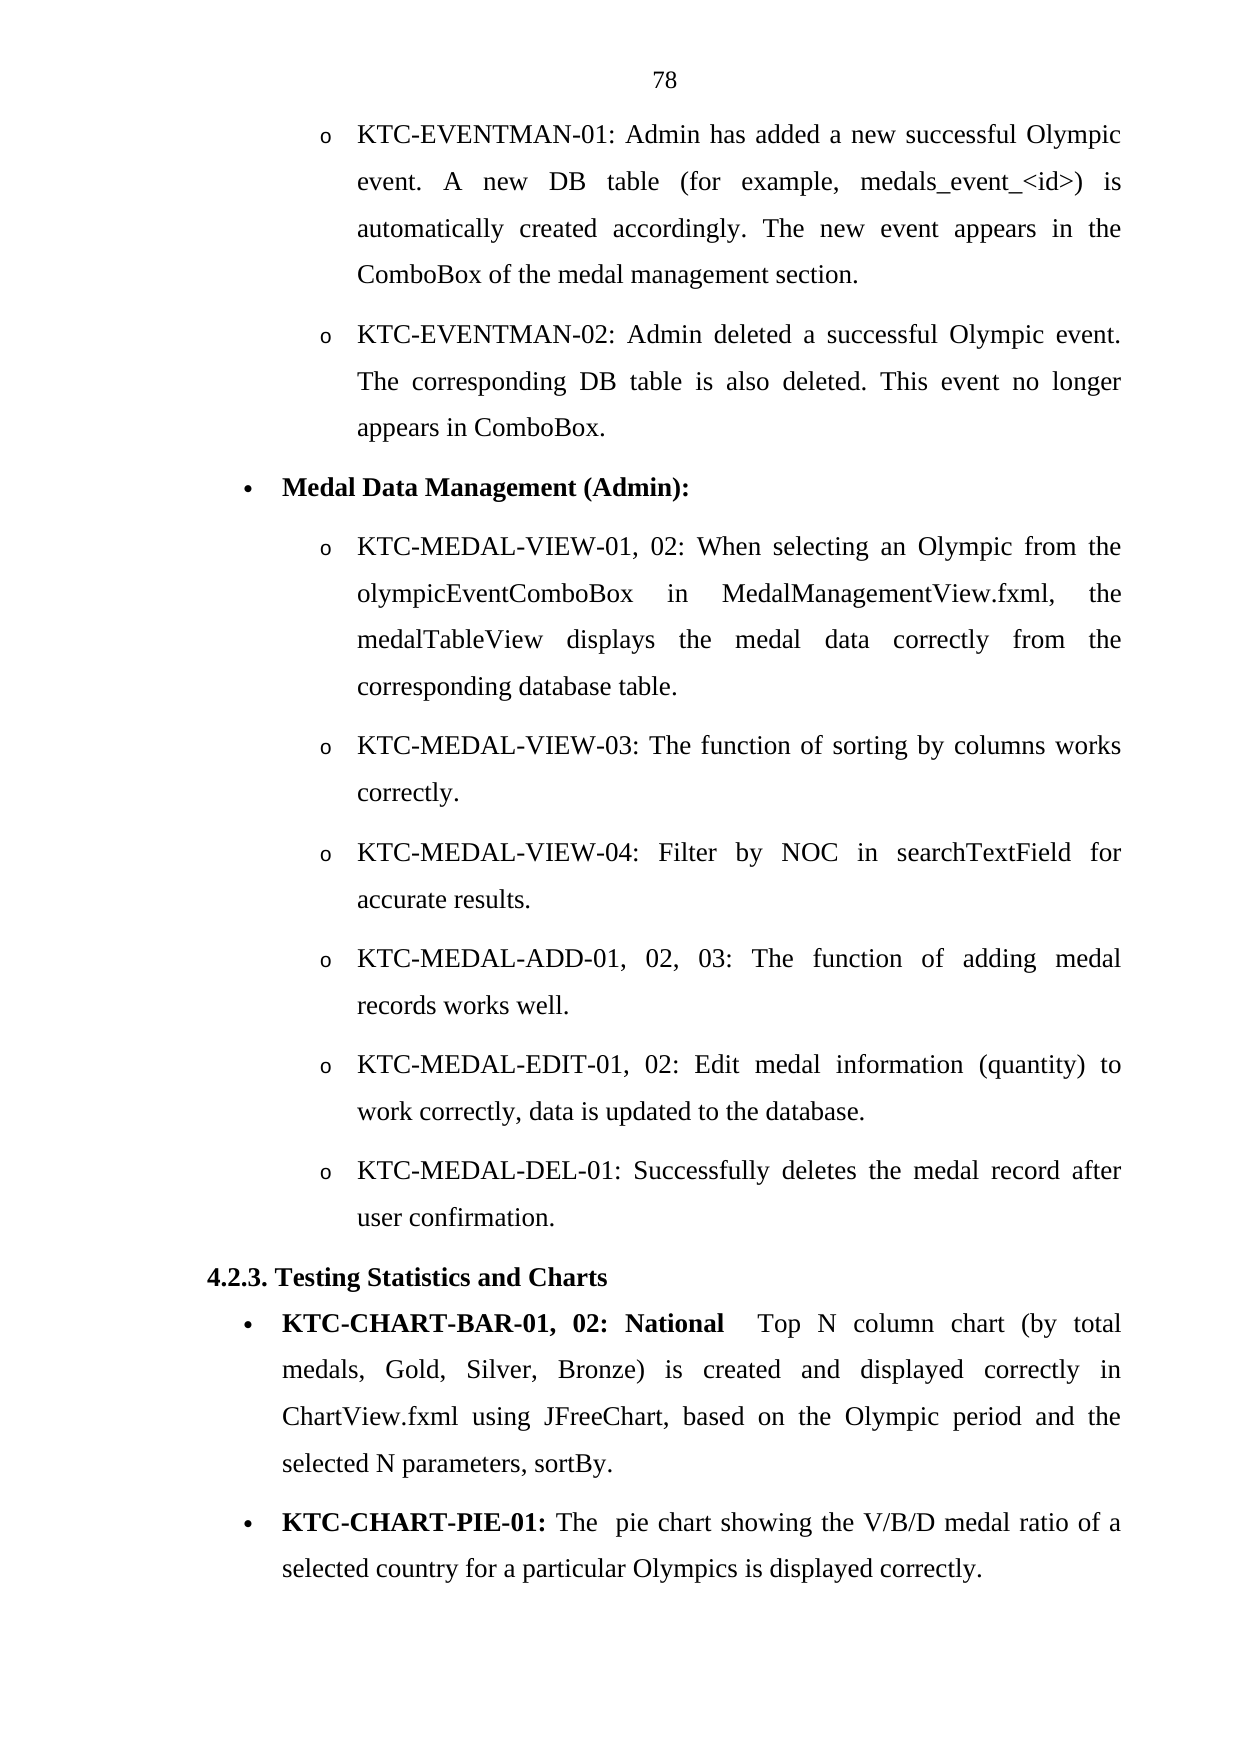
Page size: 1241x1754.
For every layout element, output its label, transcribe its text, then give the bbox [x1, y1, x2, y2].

list KTC-MEDAL-ADD-01, 02, 03: The function of adding medal records works well. [319, 942, 1122, 1020]
list KTC-MEDAL-EDIT-01, 02: Edit medal information (quantity) to work correctly, data is updated to the database. [319, 1048, 1122, 1126]
list KTC-MEDAL-VIEW-04: Filter by NOC in searchTextField for accurate results. [319, 836, 1122, 914]
list Medal Data Management (Admin): [244, 471, 1122, 502]
list KTC-CHART-PIE-01: The pie chart showing the V/B/D medal ratio of a selected country for a particular Olympics is displayed correctly. [244, 1506, 1122, 1584]
list KTC-EVENTMAN-02: Admin deleted a successful Olympic event. The corresponding DB table is also deleted. This event no longer appears in ComboBox. [319, 318, 1122, 443]
subtitle 4.2.3. Testing Statistics and Charts [207, 1261, 1122, 1292]
list KTC-MEDAL-VIEW-03: The function of sorting by columns works correctly. [319, 729, 1122, 808]
list KTC-MEDAL-DEL-01: Successfully deletes the medal record after user confirmation. [319, 1154, 1122, 1233]
list KTC-CHART-BAR-01, 02: National Top N column chart (by total medals, Gold, Silver, Bronze) is created and displayed correctly in ChartView.fxml using JFreeChart, based on the Olympic period and the selected N parameters, sortBy. [244, 1307, 1122, 1478]
list KTC-EVENTMAN-01: Admin has added a new successful Olympic event. A new DB table (for example, medals_event_<id>) is automatically created accordingly. The new event appears in the ComboBox of the medal management section. [319, 118, 1122, 290]
list KTC-MEDAL-VIEW-01, 02: When selecting an Olympic from the olympicEventComboBox in MedalManagementView.fxml, the medalTableView displays the medal data correctly from the corresponding database table. [319, 530, 1122, 701]
